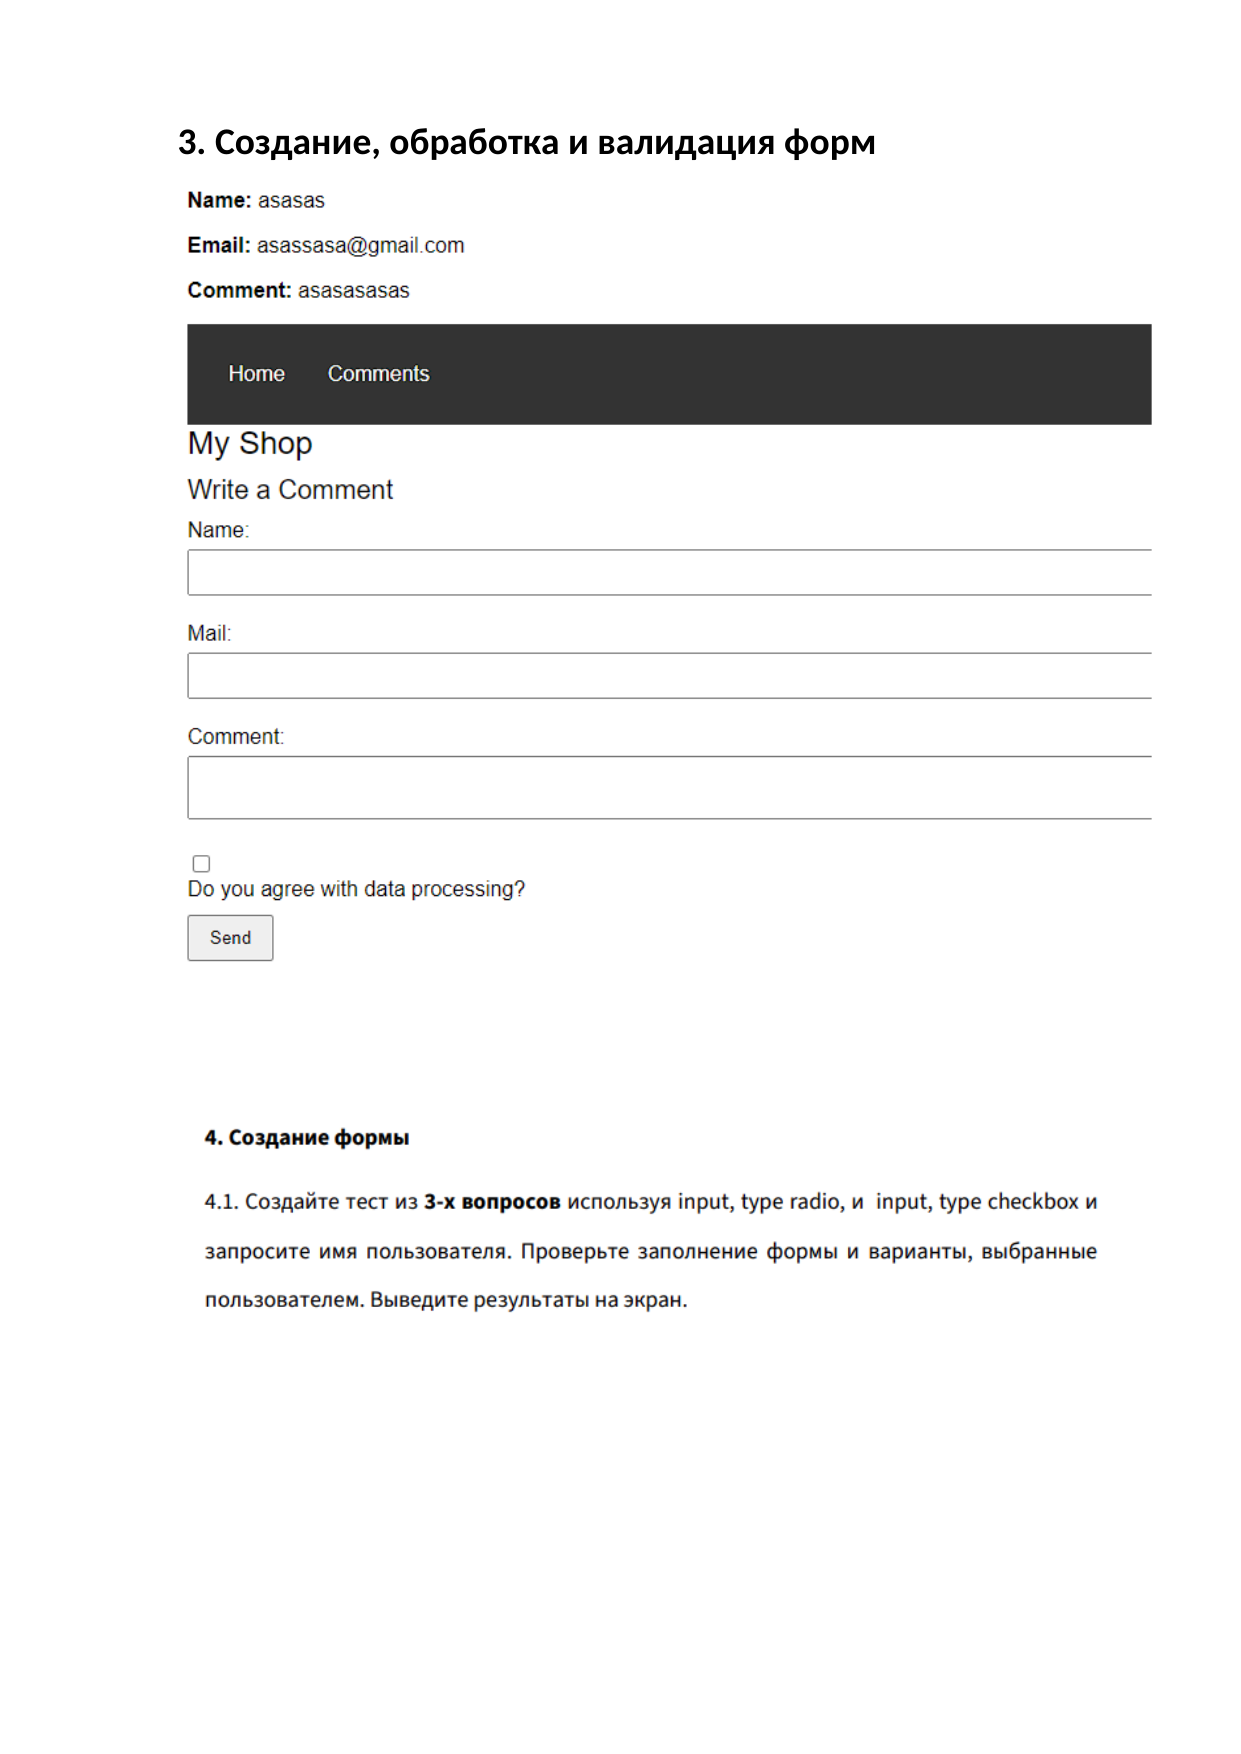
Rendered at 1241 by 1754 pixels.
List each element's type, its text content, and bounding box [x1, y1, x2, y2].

picture [177, 1103, 1152, 1388]
picture [177, 168, 1152, 1005]
text 3. Создание, обработка и валидация форм [177, 118, 1152, 168]
